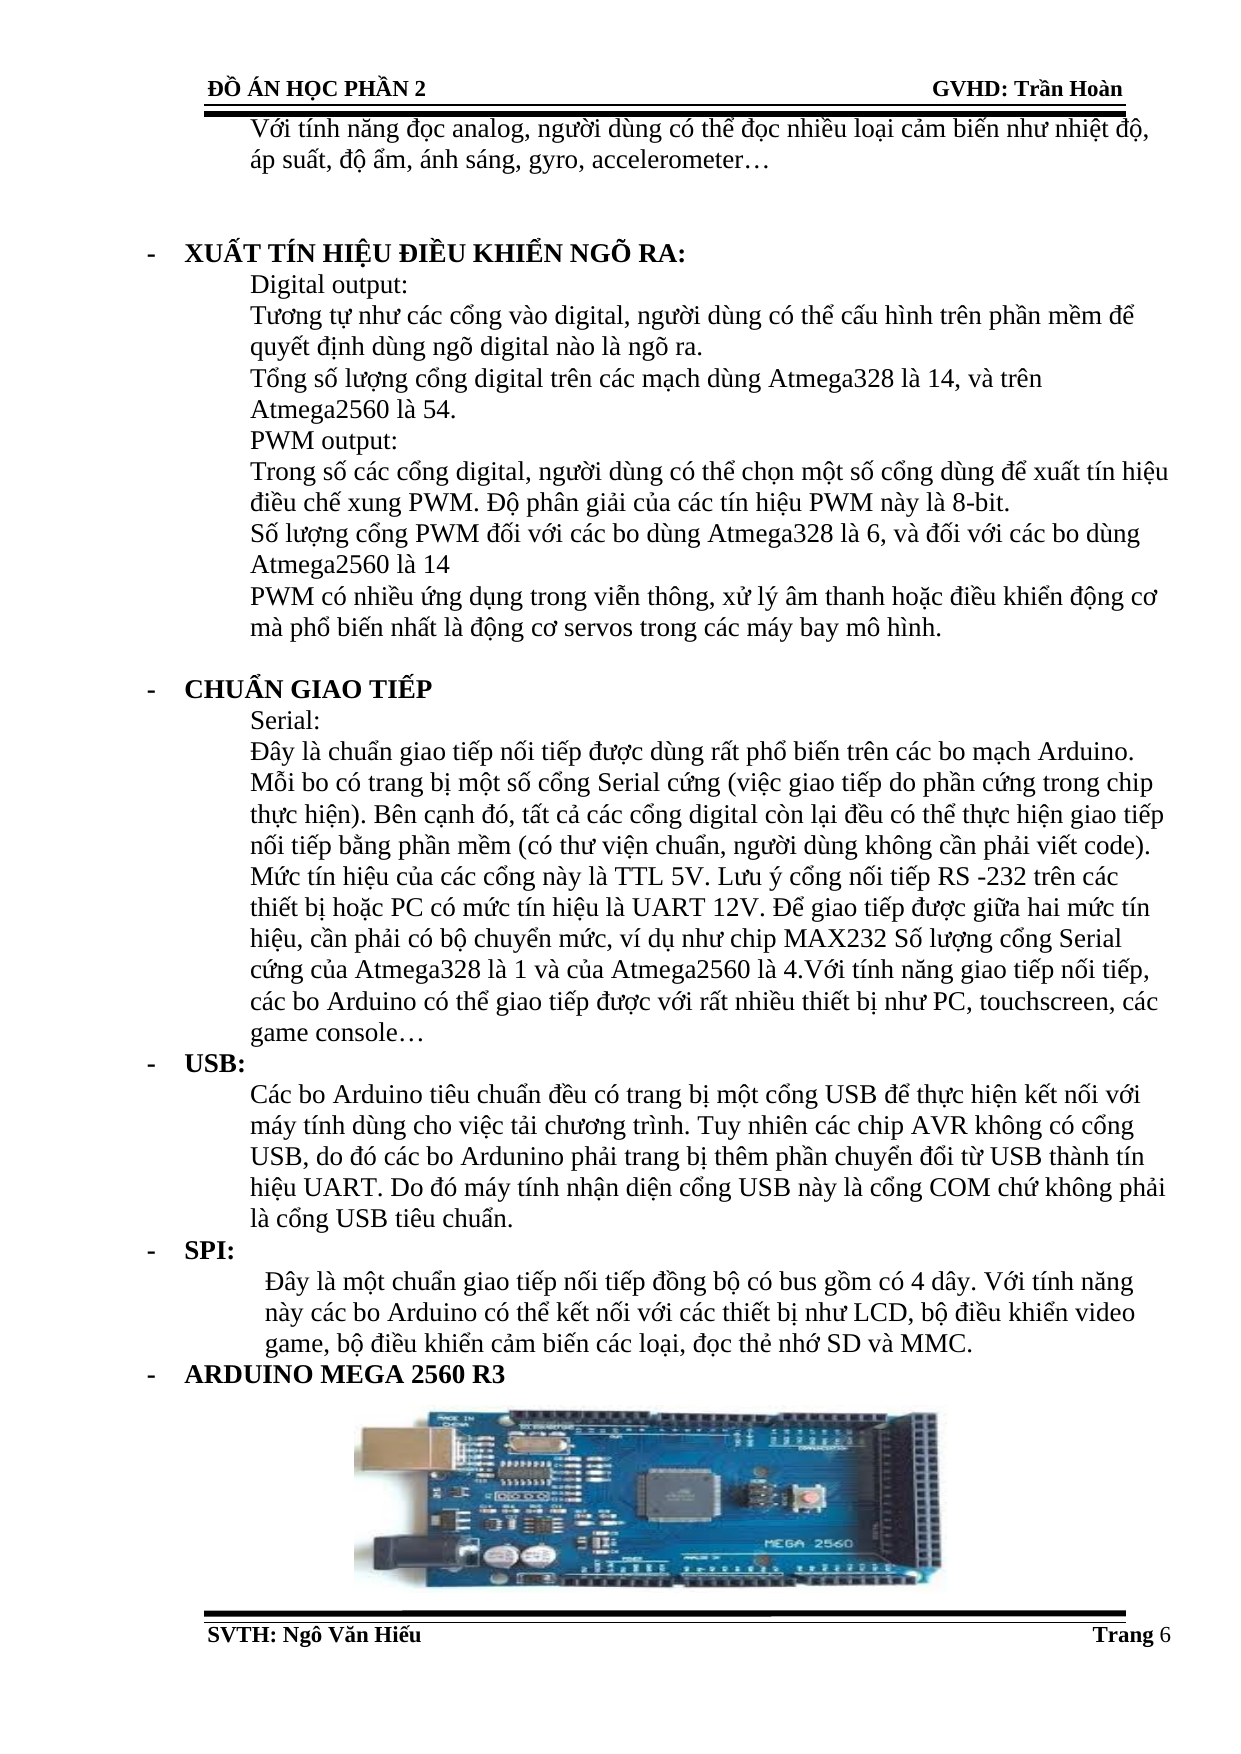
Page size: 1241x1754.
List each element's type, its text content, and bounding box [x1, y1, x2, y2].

list Đây là một chuẩn giao tiếp nối tiếp đồng bộ có bus gồm có 4 dây. Với tính năng này các bo Arduino có thể kết nối với các thiết bị như LCD, bộ điều khiển video game, bộ điều khiển cảm biến các loại, đọc thẻ nhớ SD và MMC. [264, 1265, 1173, 1358]
list USB: [147, 1047, 1173, 1078]
text Với tính năng đọc analog, người dùng có thể đọc nhiều loại cảm biến như nhiệt độ, áp suất, độ ẩm, ánh sáng, gyro, accelerometer… [250, 112, 1173, 175]
list CHUẨN GIAO TIẾP [147, 673, 1173, 704]
list Trong số các cổng digital, người dùng có thể chọn một số cổng dùng để xuất tín hiệu điều chế xung PWM. Độ phân giải của các tín hiệu PWM này là 8-bit. [250, 455, 1173, 517]
text Tổng số lượng cổng digital trên các mạch dùng Atmega328 là 14, và trên Atmega2560 là 54. [250, 362, 1173, 424]
text Đây là chuẩn giao tiếp nối tiếp được dùng rất phổ biến trên các bo mạch Arduino. Mỗi bo có trang bị một số cổng Serial cứng (việc giao tiếp do phần cứng trong chip thực hiện). Bên cạnh đó, tất cả các cổng digital còn lại đều có thể thực hiện giao tiếp nối tiếp bằng phần mềm (có thư viện chuẩn, người dùng không cần phải viết code). Mức tín hiệu của các cổng này là TTL 5V. Lưu ý cổng nối tiếp RS -232 trên các thiết bị hoặc PC có mức tín hiệu là UART 12V. Để giao tiếp được giữa hai mức tín hiệu, cần phải có bộ chuyển mức, ví dụ như chip MAX232 Số lượng cổng Serial cứng của Atmega328 là 1 và của Atmega2560 là 4.Với tính năng giao tiếp nối tiếp, các bo Arduino có thể giao tiếp được với rất nhiều thiết bị như PC, touchscreen, các game console… [250, 735, 1173, 1047]
list Serial: [250, 704, 1173, 735]
text PWM output: [250, 424, 1173, 455]
picture [354, 1405, 949, 1593]
list Digital output: [250, 268, 1173, 299]
list SPI: [147, 1234, 1173, 1265]
text PWM có nhiều ứng dụng trong viễn thông, xử lý âm thanh hoặc điều khiển động cơ mà phổ biến nhất là động cơ servos trong các máy bay mô hình. [250, 580, 1173, 642]
list Các bo Arduino tiêu chuẩn đều có trang bị một cổng USB để thực hiện kết nối với máy tính dùng cho việc tải chương trình. Tuy nhiên các chip AVR không có cổng USB, do đó các bo Ardunino phải trang bị thêm phần chuyển đổi từ USB thành tín hiệu UART. Do đó máy tính nhận diện cổng USB này là cổng COM chứ không phải là cổng USB tiêu chuẩn. [250, 1078, 1173, 1234]
text Số lượng cổng PWM đối với các bo dùng Atmega328 là 6, và đối với các bo dùng Atmega2560 là 14 [250, 517, 1173, 580]
text Tương tự như các cổng vào digital, người dùng có thể cấu hình trên phần mềm để quyết định dùng ngõ digital nào là ngõ ra. [250, 299, 1173, 362]
list XUẤT TÍN HIỆU ĐIỀU KHIỂN NGÕ RA: [147, 237, 1173, 268]
list ARDUINO MEGA 2560 R3 [147, 1358, 1173, 1389]
